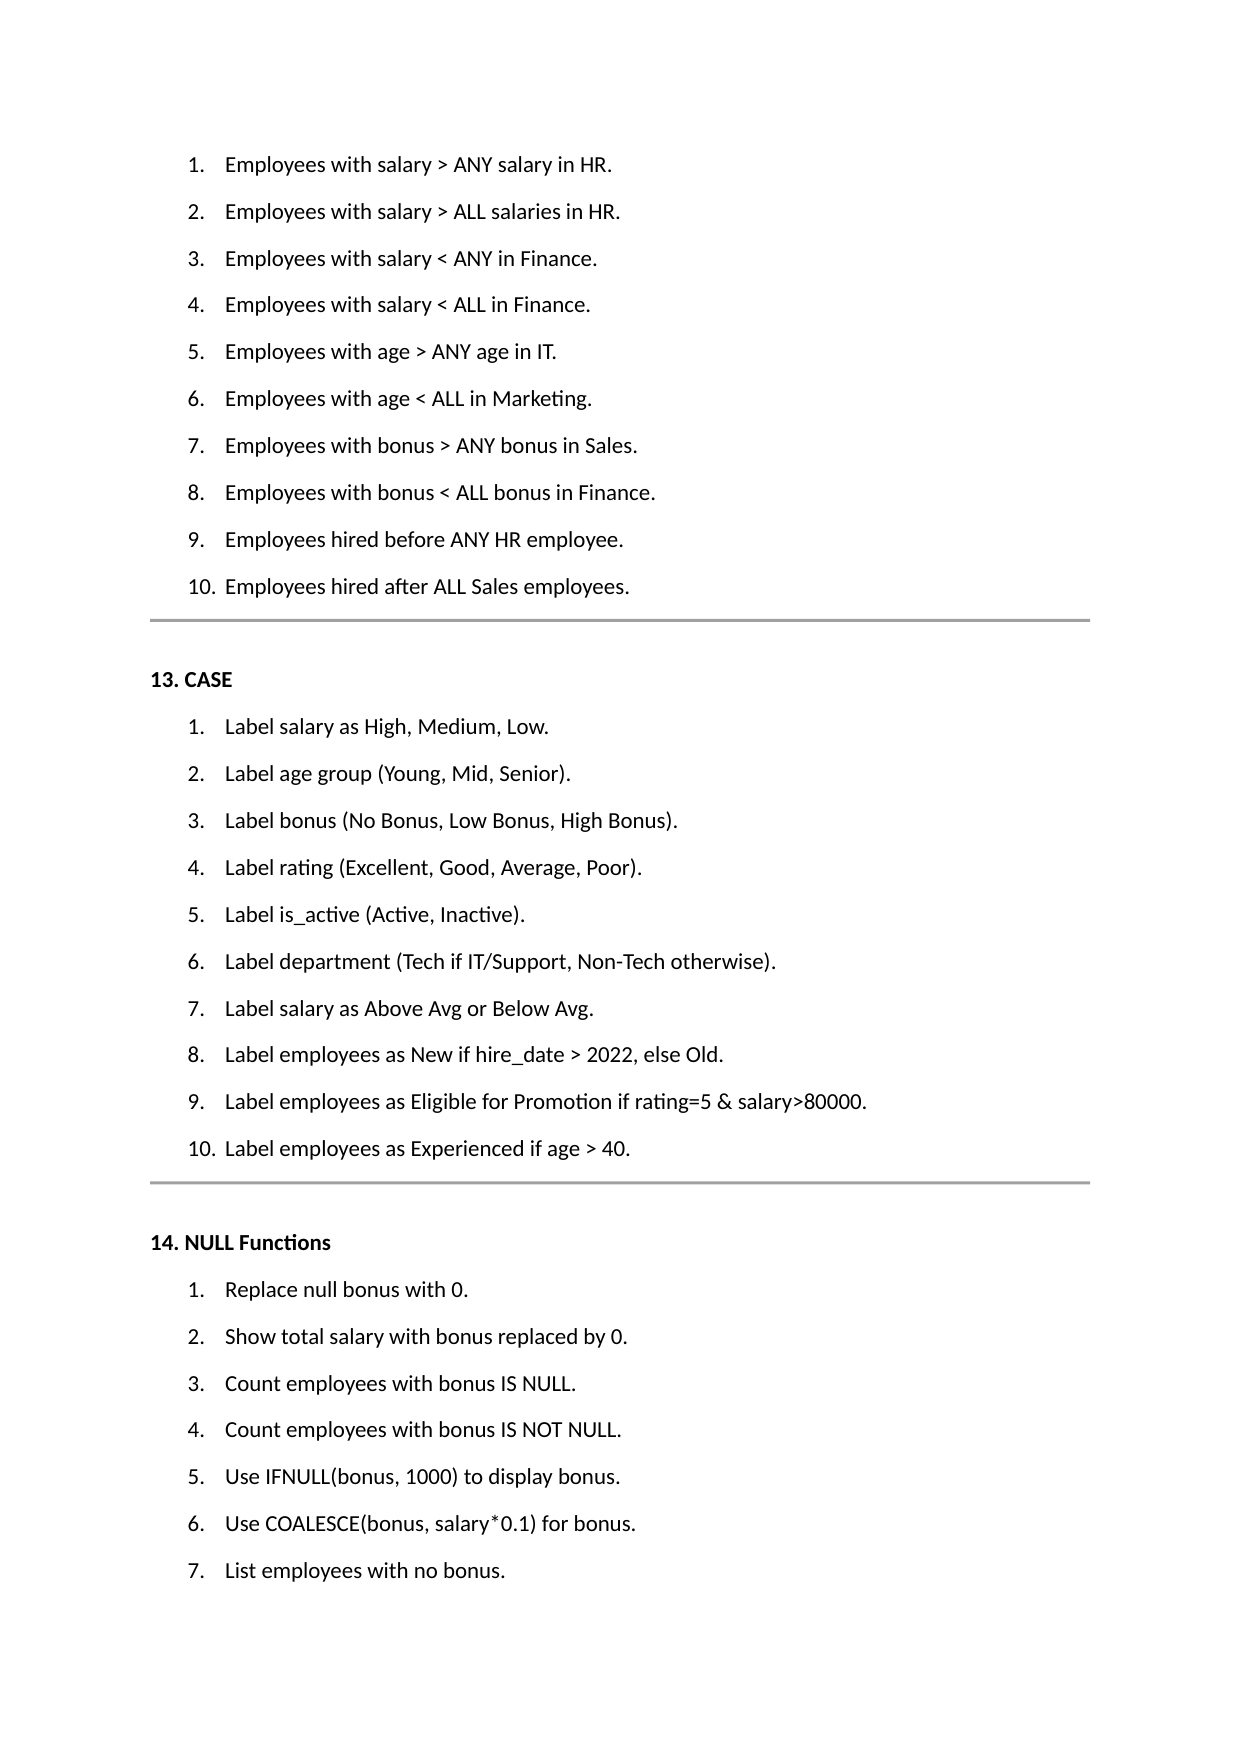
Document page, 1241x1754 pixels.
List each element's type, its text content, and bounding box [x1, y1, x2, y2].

text 14. NULL Functions [150, 1228, 1090, 1256]
list Label employees as Eligible for Promotion if rating=5 & salary>80000. [187, 1087, 1090, 1116]
list Count employees with bonus IS NOT NULL. [187, 1416, 1090, 1444]
list Label employees as New if hire_date > 2022, else Old. [187, 1041, 1090, 1069]
text 13. CASE [150, 666, 1090, 694]
list Use COALESCE(bonus, salary*0.1) for bonus. [187, 1509, 1090, 1537]
list Show total salary with bonus replaced by 0. [187, 1322, 1090, 1350]
list Employees with salary < ALL in Finance. [187, 291, 1090, 319]
list Employees with age > ANY age in IT. [187, 337, 1090, 366]
list Use IFNULL(bonus, 1000) to display bonus. [187, 1462, 1090, 1491]
list Employees with salary > ANY salary in HR. [187, 150, 1090, 178]
list Employees with salary < ANY in Finance. [187, 244, 1090, 272]
list Employees with salary > ALL salaries in HR. [187, 197, 1090, 225]
list List employees with no bonus. [187, 1556, 1090, 1584]
list Label department (Tech if IT/Support, Non-Tech otherwise). [187, 947, 1090, 975]
list Label bonus (No Bonus, Low Bonus, High Bonus). [187, 806, 1090, 834]
list Label employees as Experienced if age > 40. [187, 1134, 1090, 1162]
list Label rating (Excellent, Good, Average, Poor). [187, 853, 1090, 881]
list Label age group (Young, Mid, Senior). [187, 759, 1090, 787]
list Employees with bonus > ANY bonus in Sales. [187, 431, 1090, 459]
list Replace null bonus with 0. [187, 1275, 1090, 1303]
list Employees hired after ALL Sales employees. [187, 572, 1090, 600]
list Label salary as High, Medium, Low. [187, 712, 1090, 741]
list Employees with bonus < ALL bonus in Finance. [187, 478, 1090, 506]
list Label salary as Above Avg or Below Avg. [187, 994, 1090, 1022]
list Employees with age < ALL in Marketing. [187, 384, 1090, 412]
list Label is_active (Active, Inactive). [187, 900, 1090, 928]
list Count employees with bonus IS NULL. [187, 1369, 1090, 1397]
list Employees hired before ANY HR employee. [187, 525, 1090, 553]
